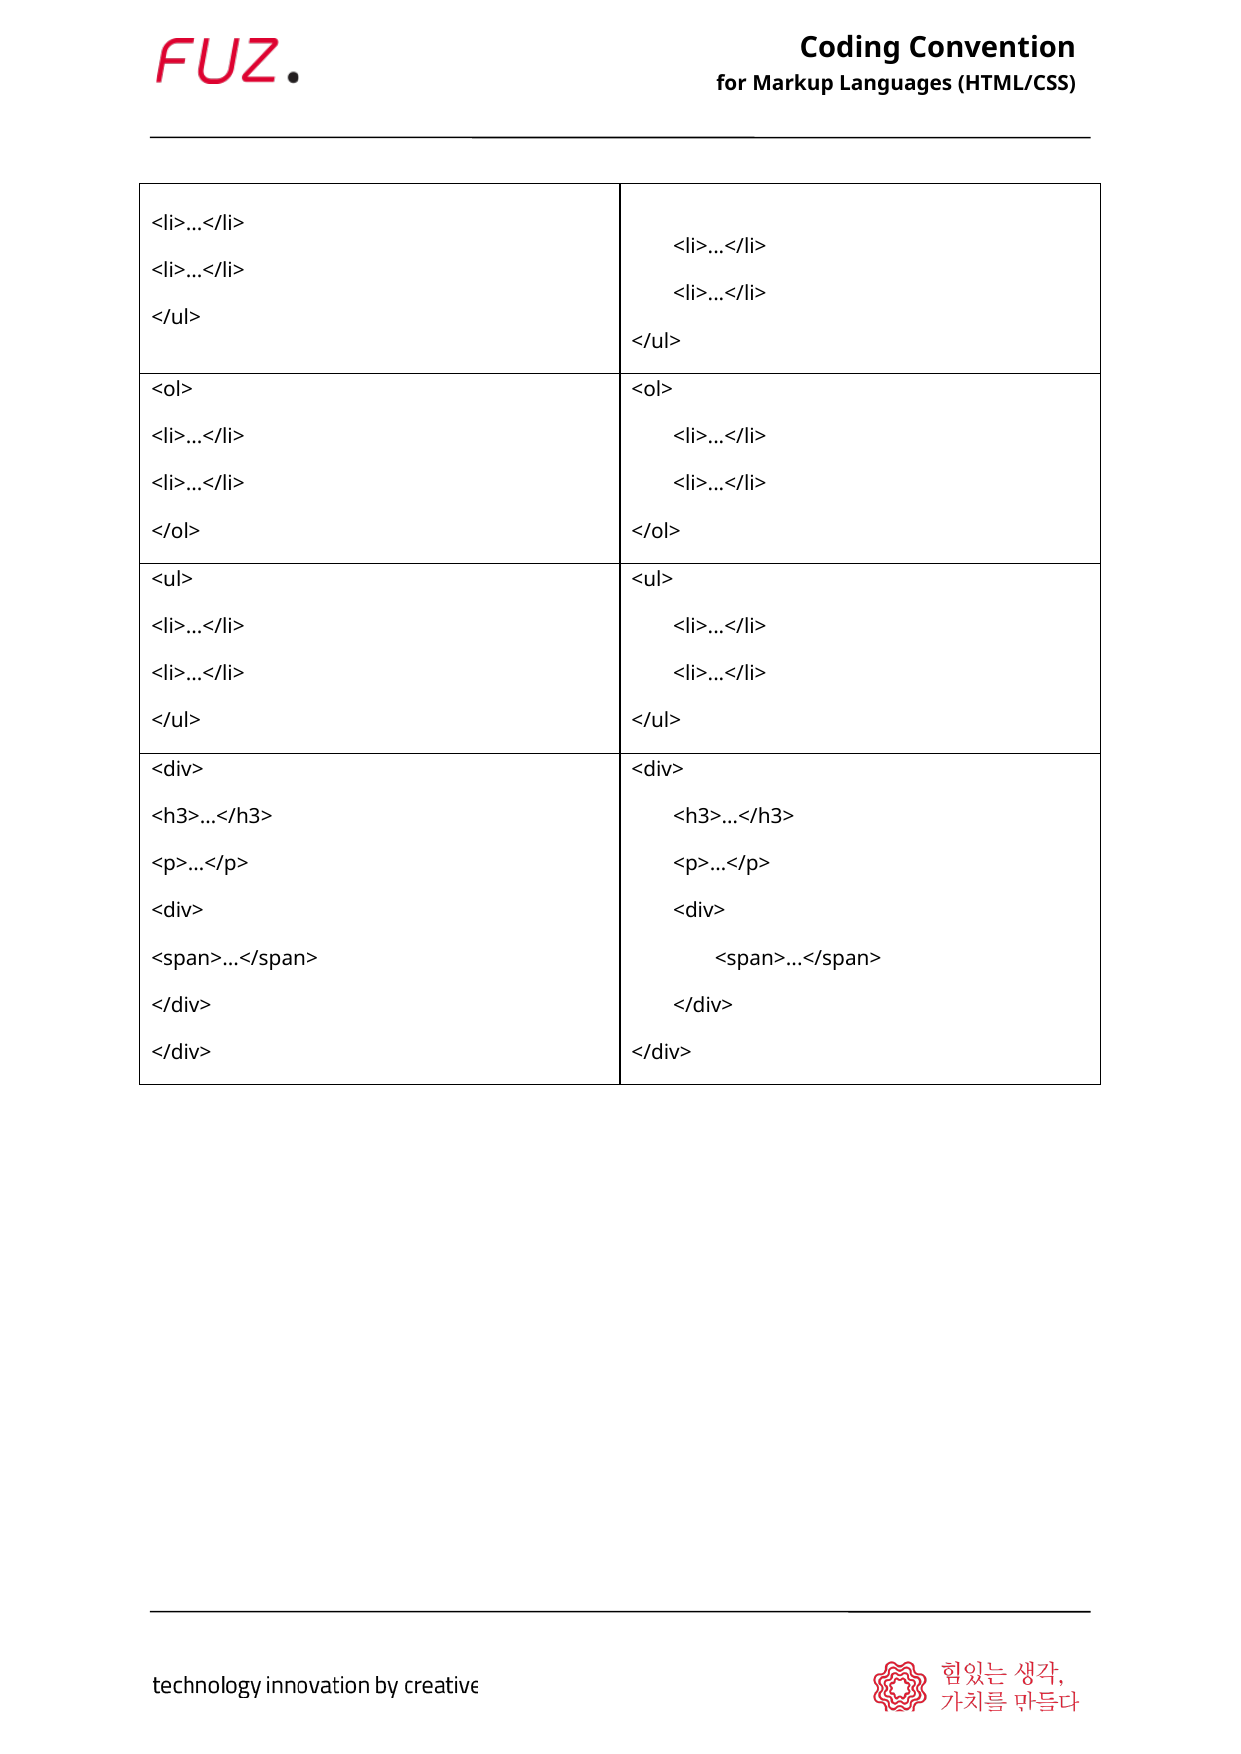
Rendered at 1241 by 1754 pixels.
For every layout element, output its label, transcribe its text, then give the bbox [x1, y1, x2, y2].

table_cell <ol> <li>...</li> <li>...</li> </ol> [621, 374, 1100, 563]
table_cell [621, 184, 1100, 373]
picture [873, 1661, 1080, 1712]
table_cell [140, 184, 619, 373]
table_cell <div> <h3>…</h3> <p>…</p> <div> <span>...</span> </div> </div> [621, 754, 1100, 1084]
table_cell <ol> <li>...</li> <li>...</li> </ol> [140, 374, 619, 563]
table_cell <div> <h3>…</h3> <p>…</p> <div> <span>...</span> </div> </div> [140, 754, 619, 1084]
picture [152, 1676, 478, 1698]
table_cell <ul> <li>...</li> <li>...</li> </ul> [140, 564, 619, 753]
table_cell <ul> <li>...</li> <li>...</li> </ul> [621, 564, 1100, 753]
picture [156, 38, 299, 84]
